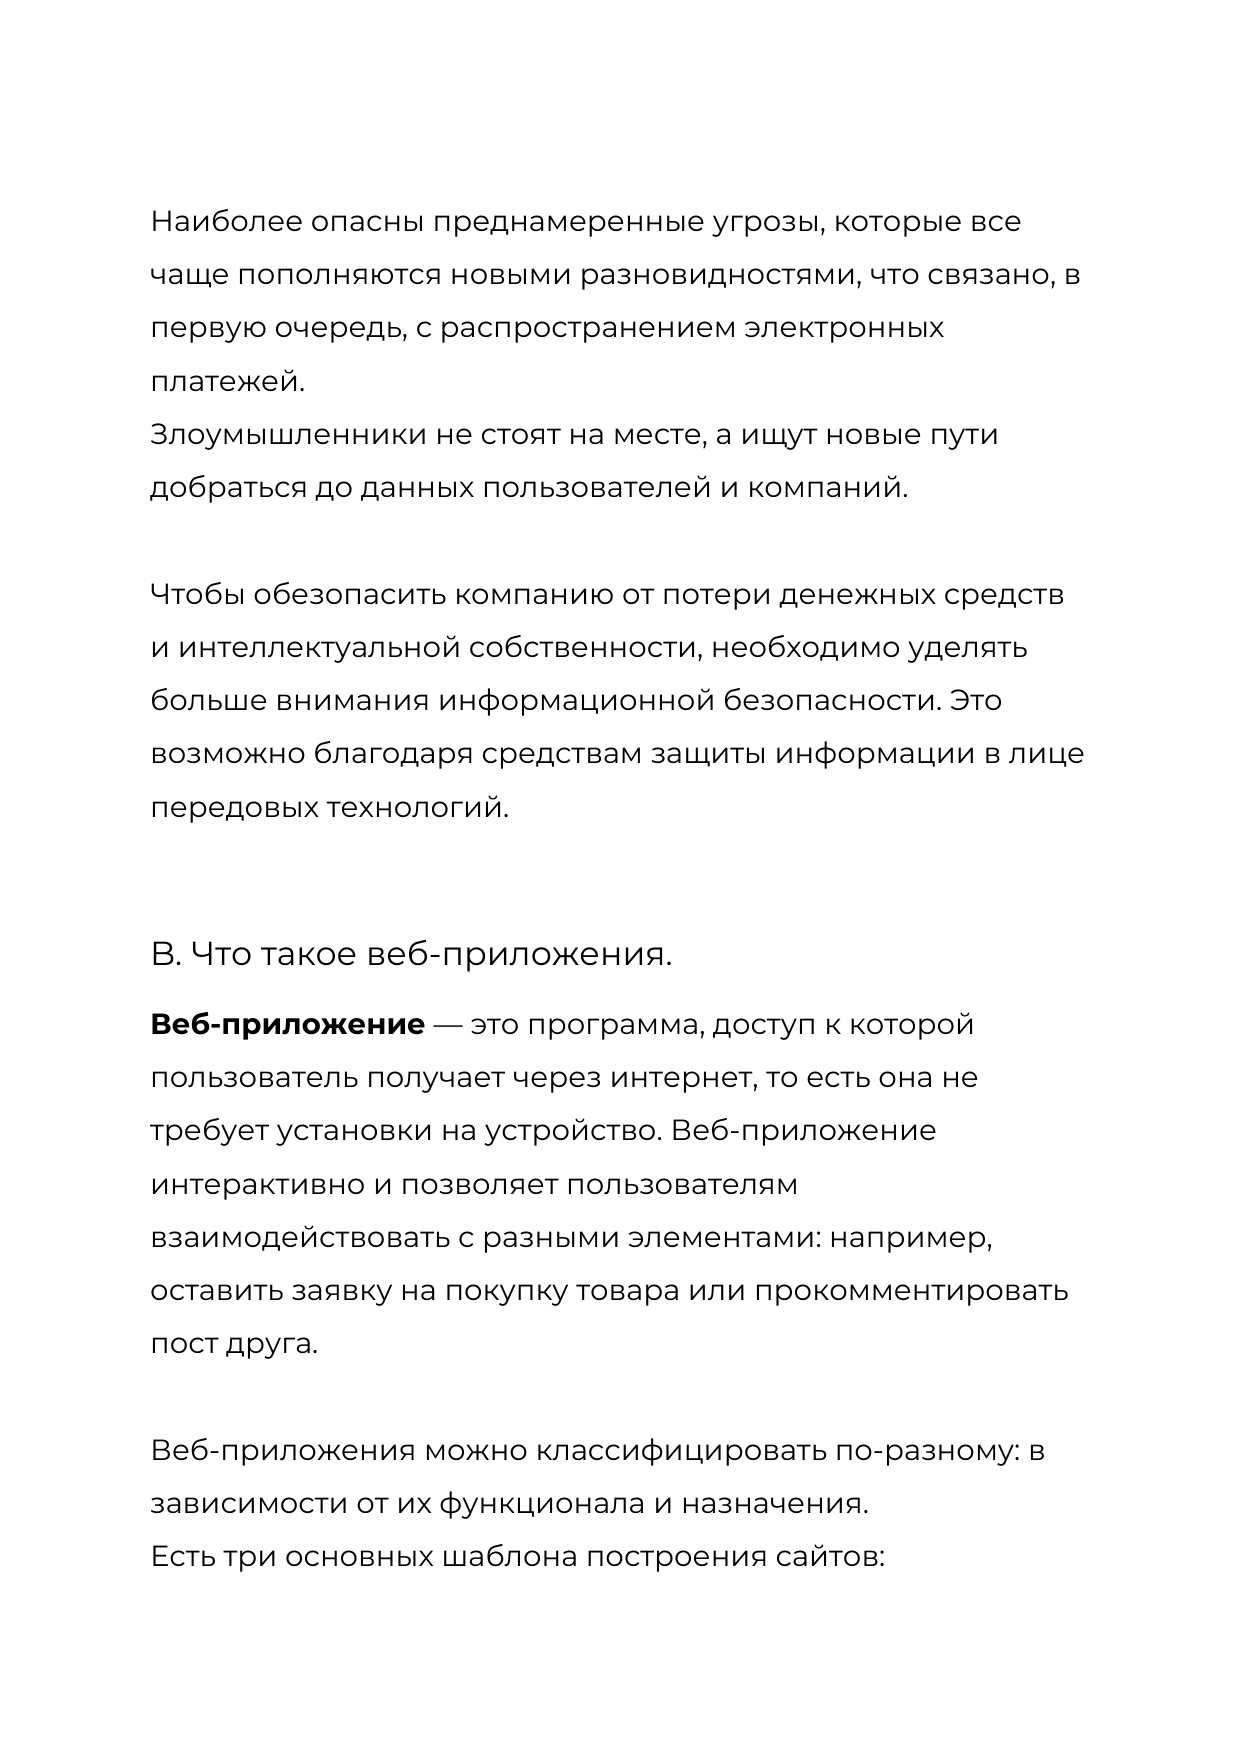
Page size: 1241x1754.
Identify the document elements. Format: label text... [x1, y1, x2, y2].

text Веб-приложение — это программа, доступ к которой пользователь получает через интернет, то есть она не требует установки на устройство. Веб-приложение интерактивно и позволяет пользователям взаимодействовать с разными элементами: например, оставить заявку на покупку товара или прокомментировать пост друга. [150, 1006, 1090, 1361]
text Есть три основных шаблона построения сайтов: [150, 1538, 1090, 1574]
text Наиболее опасны преднамеренные угрозы, которые все чаще пополняются новыми разновидностями, что связано, в первую очередь, с распространением электронных платежей. [150, 203, 1090, 398]
subtitle B. Что такое веб-приложения. [150, 933, 1090, 973]
text Чтобы обезопасить компанию от потери денежных средств и интеллектуальной собственности, необходимо уделять больше внимания информационной безопасности. Это возможно благодаря средствам защиты информации в лице передовых технологий. [150, 576, 1090, 824]
text Злоумышленники не стоят на месте, а ищут новые пути добраться до данных пользователей и компаний. [150, 416, 1090, 505]
text Веб-приложения можно классифицировать по-разному: в зависимости от их функционала и назначения. [150, 1432, 1090, 1521]
